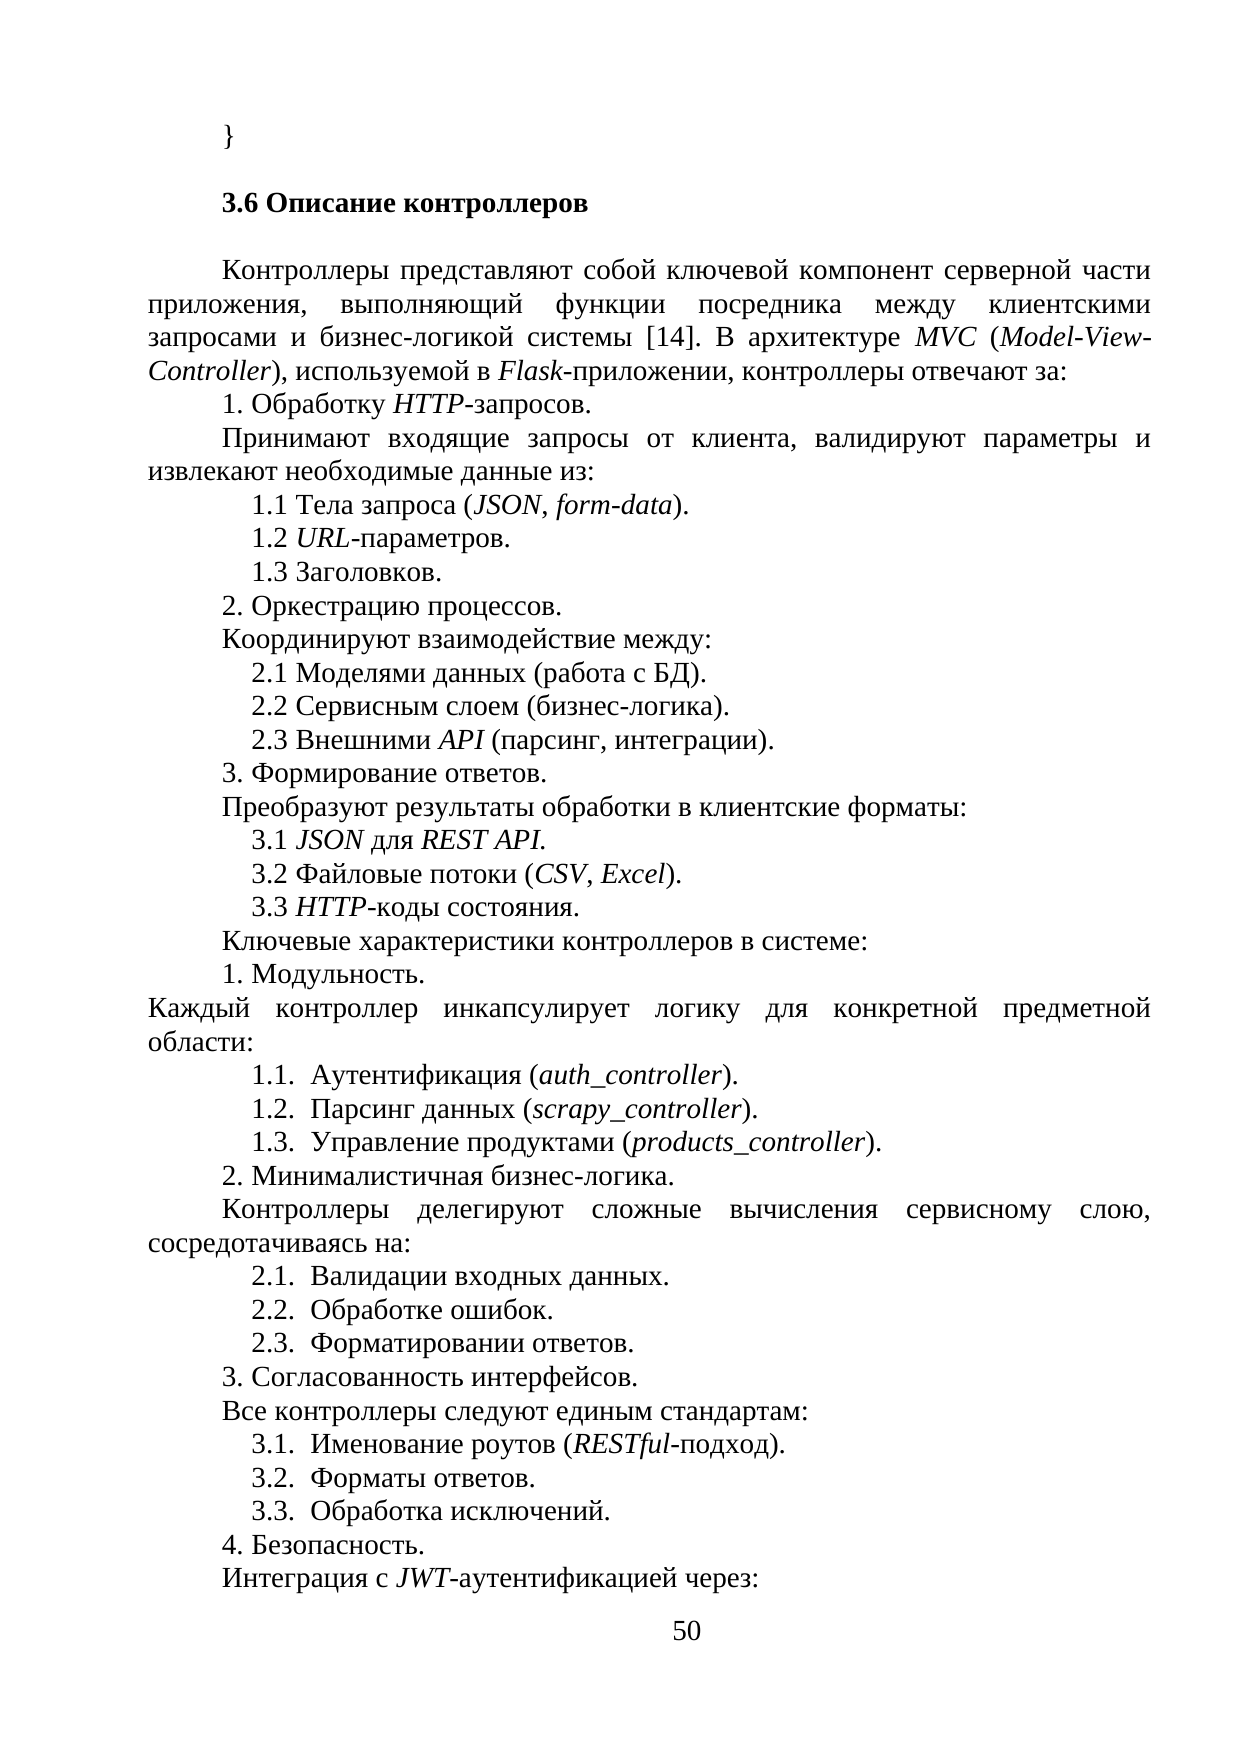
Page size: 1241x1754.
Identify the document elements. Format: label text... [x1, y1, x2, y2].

list Оркестрацию процессов. [148, 588, 1152, 621]
text Координируют взаимодействие между: [222, 621, 1152, 655]
list Обработке ошибок. [148, 1292, 1152, 1326]
list Именование роутов (RESTful-подход). [148, 1426, 1152, 1460]
list Файловые потоки (CSV, Excel). [148, 856, 1152, 889]
list Управление продуктами (products_controller). [148, 1124, 1152, 1158]
list Аутентификация (auth_controller). [148, 1057, 1152, 1091]
list Сервисным слоем (бизнес-логика). [148, 688, 1152, 722]
list Безопасность. [148, 1527, 1152, 1560]
list Обработку HTTP-запросов. [148, 386, 1152, 420]
text Ключевые характеристики контроллеров в системе: [148, 923, 1152, 957]
list Валидации входных данных. [148, 1258, 1152, 1292]
text Контроллеры делегируют сложные вычисления сервисному слою, сосредотачиваясь на: [148, 1191, 1152, 1258]
text Контроллеры представляют собой ключевой компонент серверной части приложения, выполняющий функции посредника между клиентскими запросами и бизнес-логикой системы [14]. В архитектуре MVC (Model-View-Controller), используемой в Flask-приложении, контроллеры отвечают за: [148, 252, 1152, 386]
text Преобразуют результаты обработки в клиентские форматы: [222, 789, 1152, 822]
list Согласованность интерфейсов. [148, 1359, 1152, 1393]
text Все контроллеры следуют единым стандартам: [222, 1393, 1152, 1426]
list Обработка исключений. [148, 1493, 1152, 1527]
list Тела запроса (JSON, form-data). [148, 487, 1152, 521]
list Внешними API (парсинг, интеграции). [148, 722, 1152, 755]
text } [148, 118, 1152, 152]
list JSON для REST API. [148, 822, 1152, 856]
list Моделями данных (работа с БД). [148, 655, 1152, 688]
list Минималистичная бизнес-логика. [148, 1158, 1152, 1191]
list Форматировании ответов. [148, 1326, 1152, 1359]
text Интеграция с JWT-аутентификацией через: [222, 1560, 1152, 1594]
list HTTP-коды состояния. [148, 889, 1152, 923]
list Модульность. Каждый контроллер инкапсулирует логику для конкретной предметной области: [148, 957, 1152, 1057]
text 3.6 Описание контроллеров [148, 185, 1152, 219]
list Формирование ответов. [148, 755, 1152, 789]
list Заголовков. [148, 554, 1152, 588]
text Принимают входящие запросы от клиента, валидируют параметры и извлекают необходимые данные из: [148, 420, 1152, 487]
list URL-параметров. [148, 521, 1152, 554]
list Парсинг данных (scrapy_controller). [148, 1091, 1152, 1124]
list Форматы ответов. [148, 1460, 1152, 1493]
